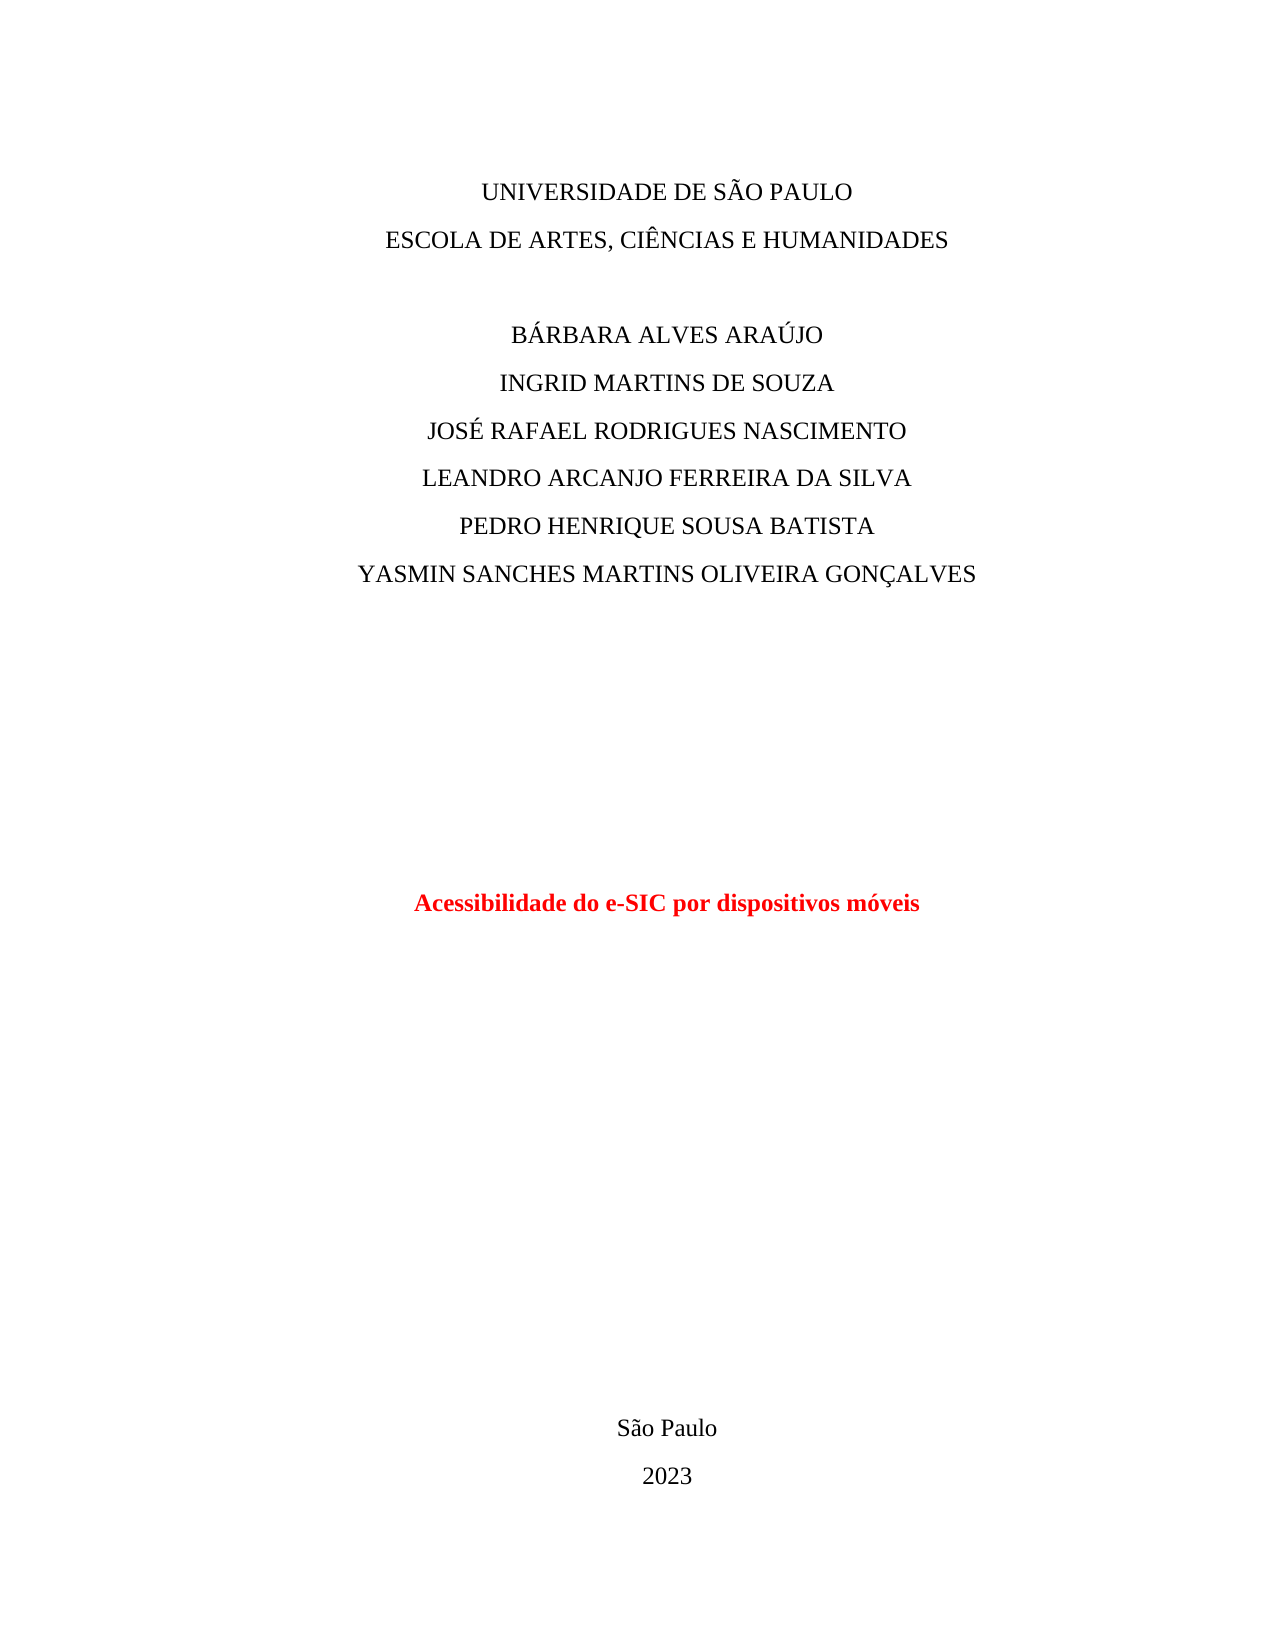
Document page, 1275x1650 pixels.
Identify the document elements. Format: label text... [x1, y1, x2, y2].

text PEDRO HENRIQUE SOUSA BATISTA [177, 511, 1157, 540]
text São Paulo [177, 1413, 1157, 1442]
text LEANDRO ARCANJO FERREIRA DA SILVA [177, 463, 1157, 492]
text Acessibilidade do e-SIC por dispositivos móveis [177, 888, 1157, 917]
text UNIVERSIDADE DE SÃO PAULO [177, 177, 1157, 206]
text BÁRBARA ALVES ARAÚJO [177, 320, 1157, 349]
text ESCOLA DE ARTES, CIÊNCIAS E HUMANIDADES [177, 225, 1157, 254]
text JOSÉ RAFAEL RODRIGUES NASCIMENTO [177, 416, 1157, 444]
text YASMIN SANCHES MARTINS OLIVEIRA GONÇALVES [177, 559, 1157, 588]
text INGRID MARTINS DE SOUZA [177, 368, 1157, 397]
text 2023 [177, 1461, 1157, 1489]
